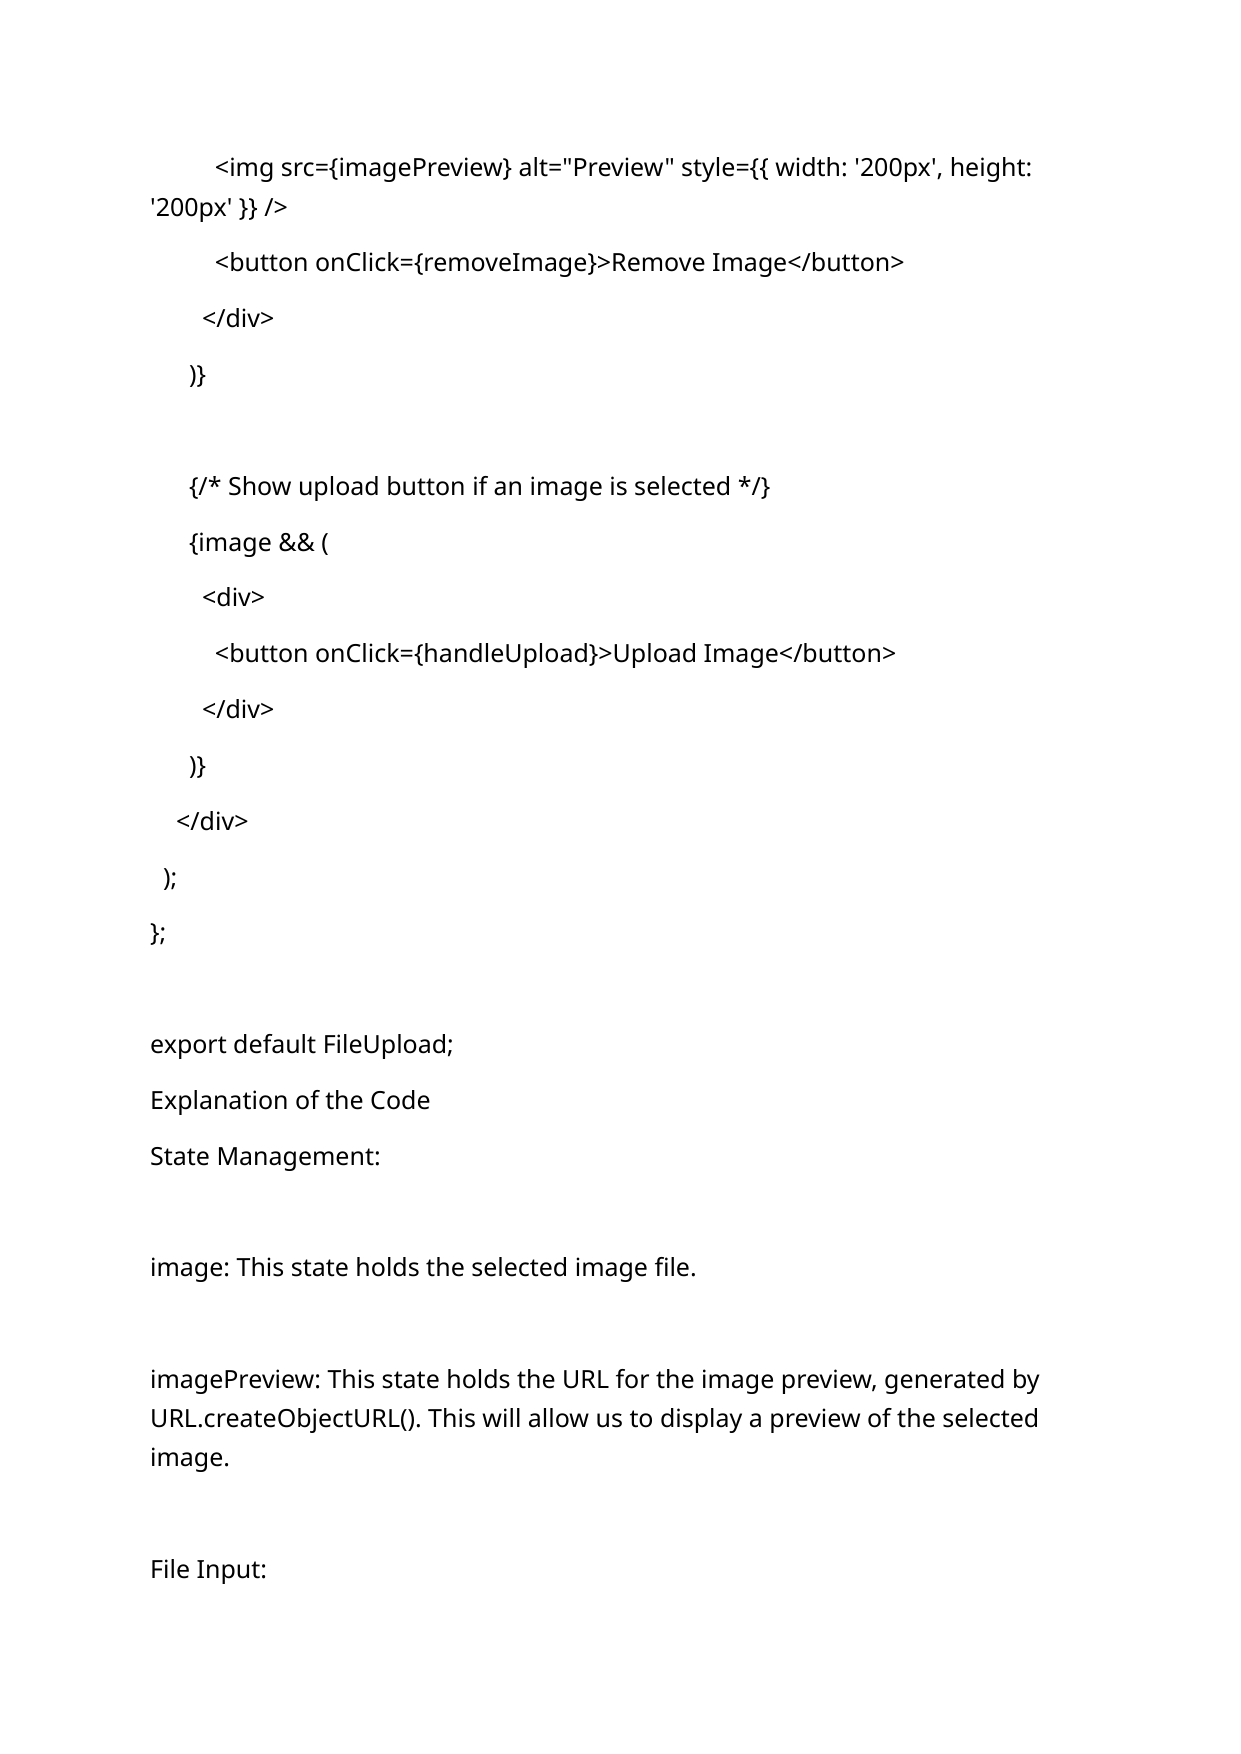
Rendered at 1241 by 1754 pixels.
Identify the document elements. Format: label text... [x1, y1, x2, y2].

text ); [150, 859, 1090, 893]
text {/* Show upload button if an image is selected */} [150, 468, 1090, 502]
text {image && ( [150, 524, 1090, 558]
text <button onClick={removeImage}>Remove Image</button> [150, 245, 1090, 279]
text </div> [150, 803, 1090, 837]
text )} [150, 357, 1090, 391]
text Explanation of the Code [150, 1082, 1090, 1117]
text State Management: [150, 1138, 1090, 1172]
text </div> [150, 301, 1090, 335]
text File Input: [150, 1552, 1090, 1586]
text <button onClick={handleUpload}>Upload Image</button> [150, 636, 1090, 670]
text </div> [150, 692, 1090, 726]
text <img src={imagePreview} alt="Preview" style={{ width: '200px', height: '200px' }} /> [150, 150, 1090, 223]
text imagePreview: This state holds the URL for the image preview, generated by URL.createObjectURL(). This will allow us to display a preview of the selected image. [150, 1362, 1090, 1474]
text }; [150, 915, 1090, 949]
text image: This state holds the selected image file. [150, 1250, 1090, 1284]
text )} [150, 747, 1090, 782]
text export default FileUpload; [150, 1027, 1090, 1061]
text <div> [150, 580, 1090, 614]
